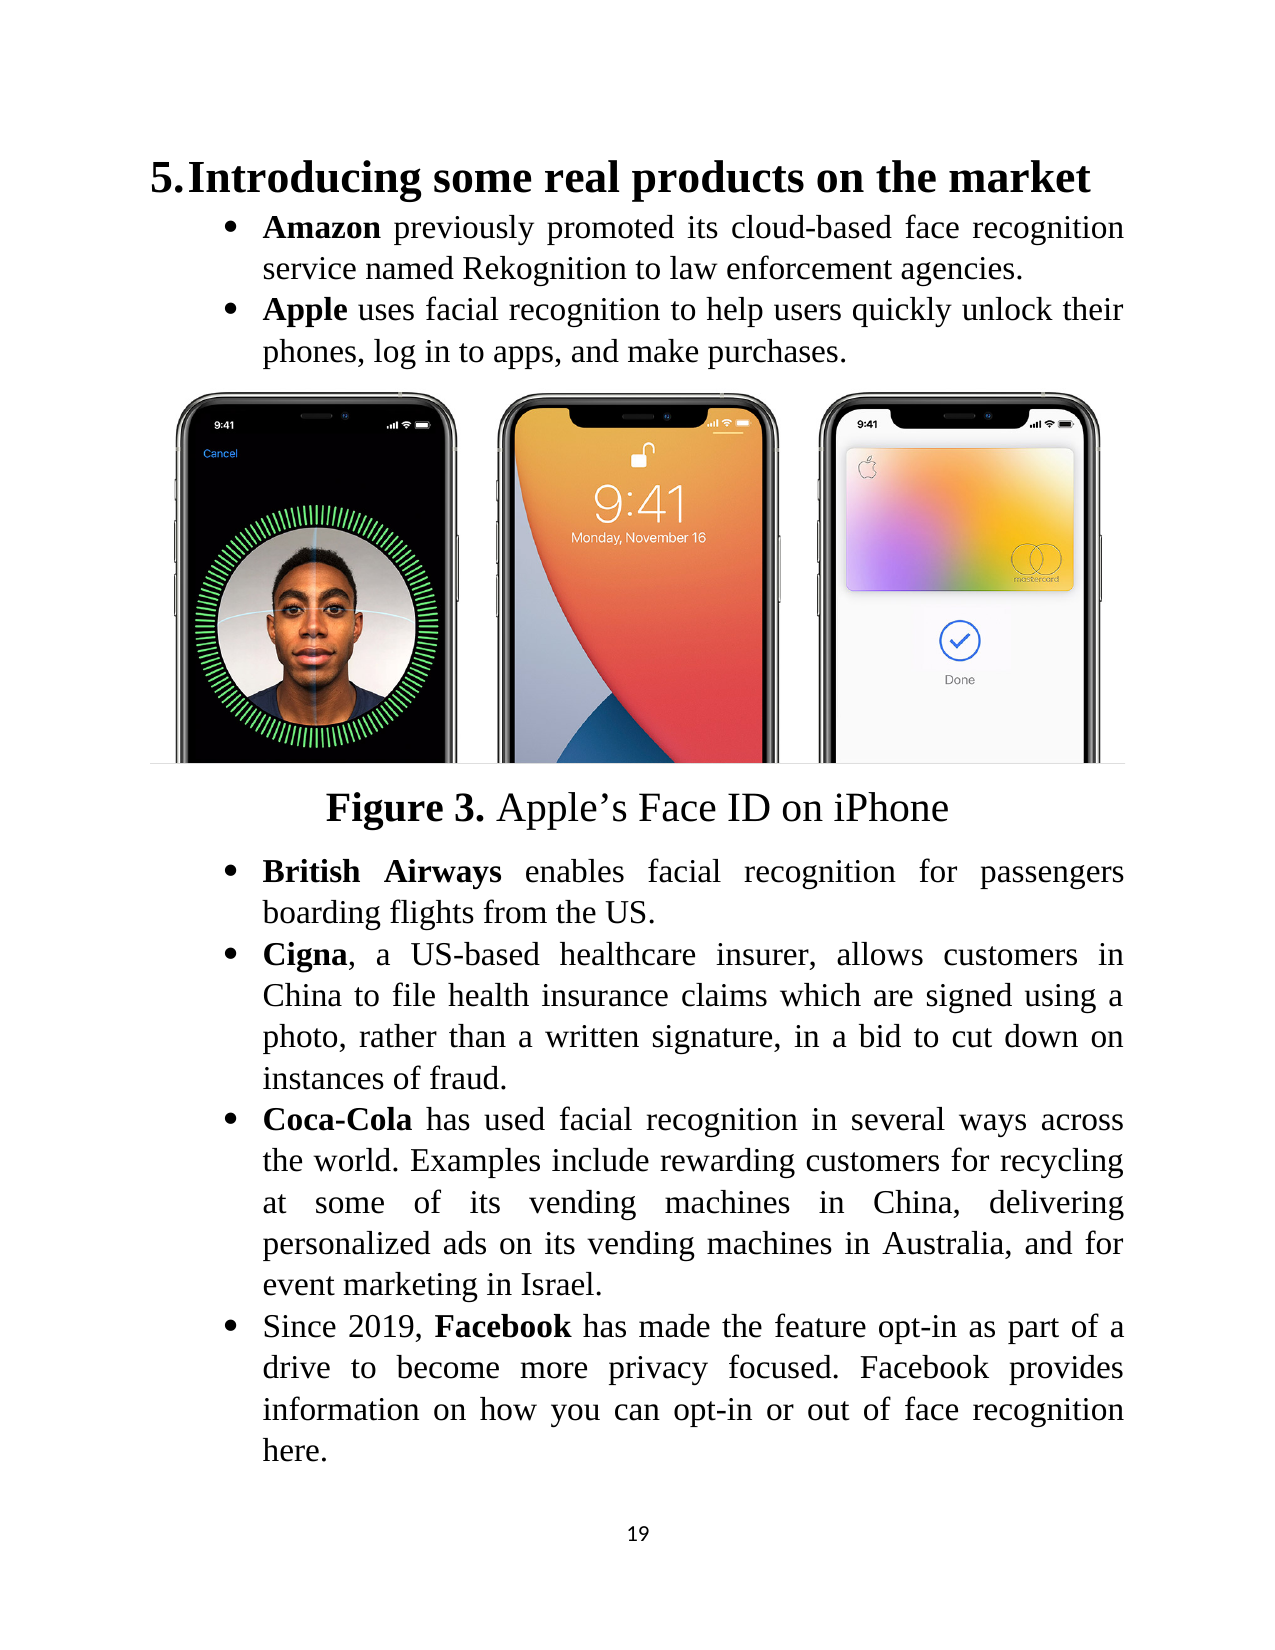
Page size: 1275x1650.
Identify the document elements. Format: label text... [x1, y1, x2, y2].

text Figure 3. Apple’s Face ID on iPhone [150, 783, 1125, 831]
list Amazon previously promoted its cloud-based face recognition service named Rekognition to law enforcement agencies. [225, 207, 1125, 287]
list Since 2019, Facebook has made the feature opt-in as part of a drive to become more privacy focused. Facebook provides information on how you can opt-in or out of face recognition here. [225, 1306, 1125, 1468]
list Cigna, a US-based healthcare insurer, allows customers in China to file health insurance claims which are signed using a photo, rather than a written signature, in a bid to cut down on instances of fraud. [225, 934, 1125, 1096]
picture [150, 388, 1125, 764]
list Coca-Cola has used facial recognition in several ways across the world. Examples include rewarding customers for recycling at some of its vending machines in China, delivering personalized ads on its vending machines in Australia, and for event marketing in Israel. [225, 1099, 1125, 1303]
list British Airways enables facial recognition for passengers boarding flights from the US. [225, 851, 1125, 931]
list Apple uses facial recognition to help users quickly unlock their phones, log in to apps, and make purchases. [225, 289, 1125, 369]
list Introducing some real products on the market [150, 150, 1125, 203]
